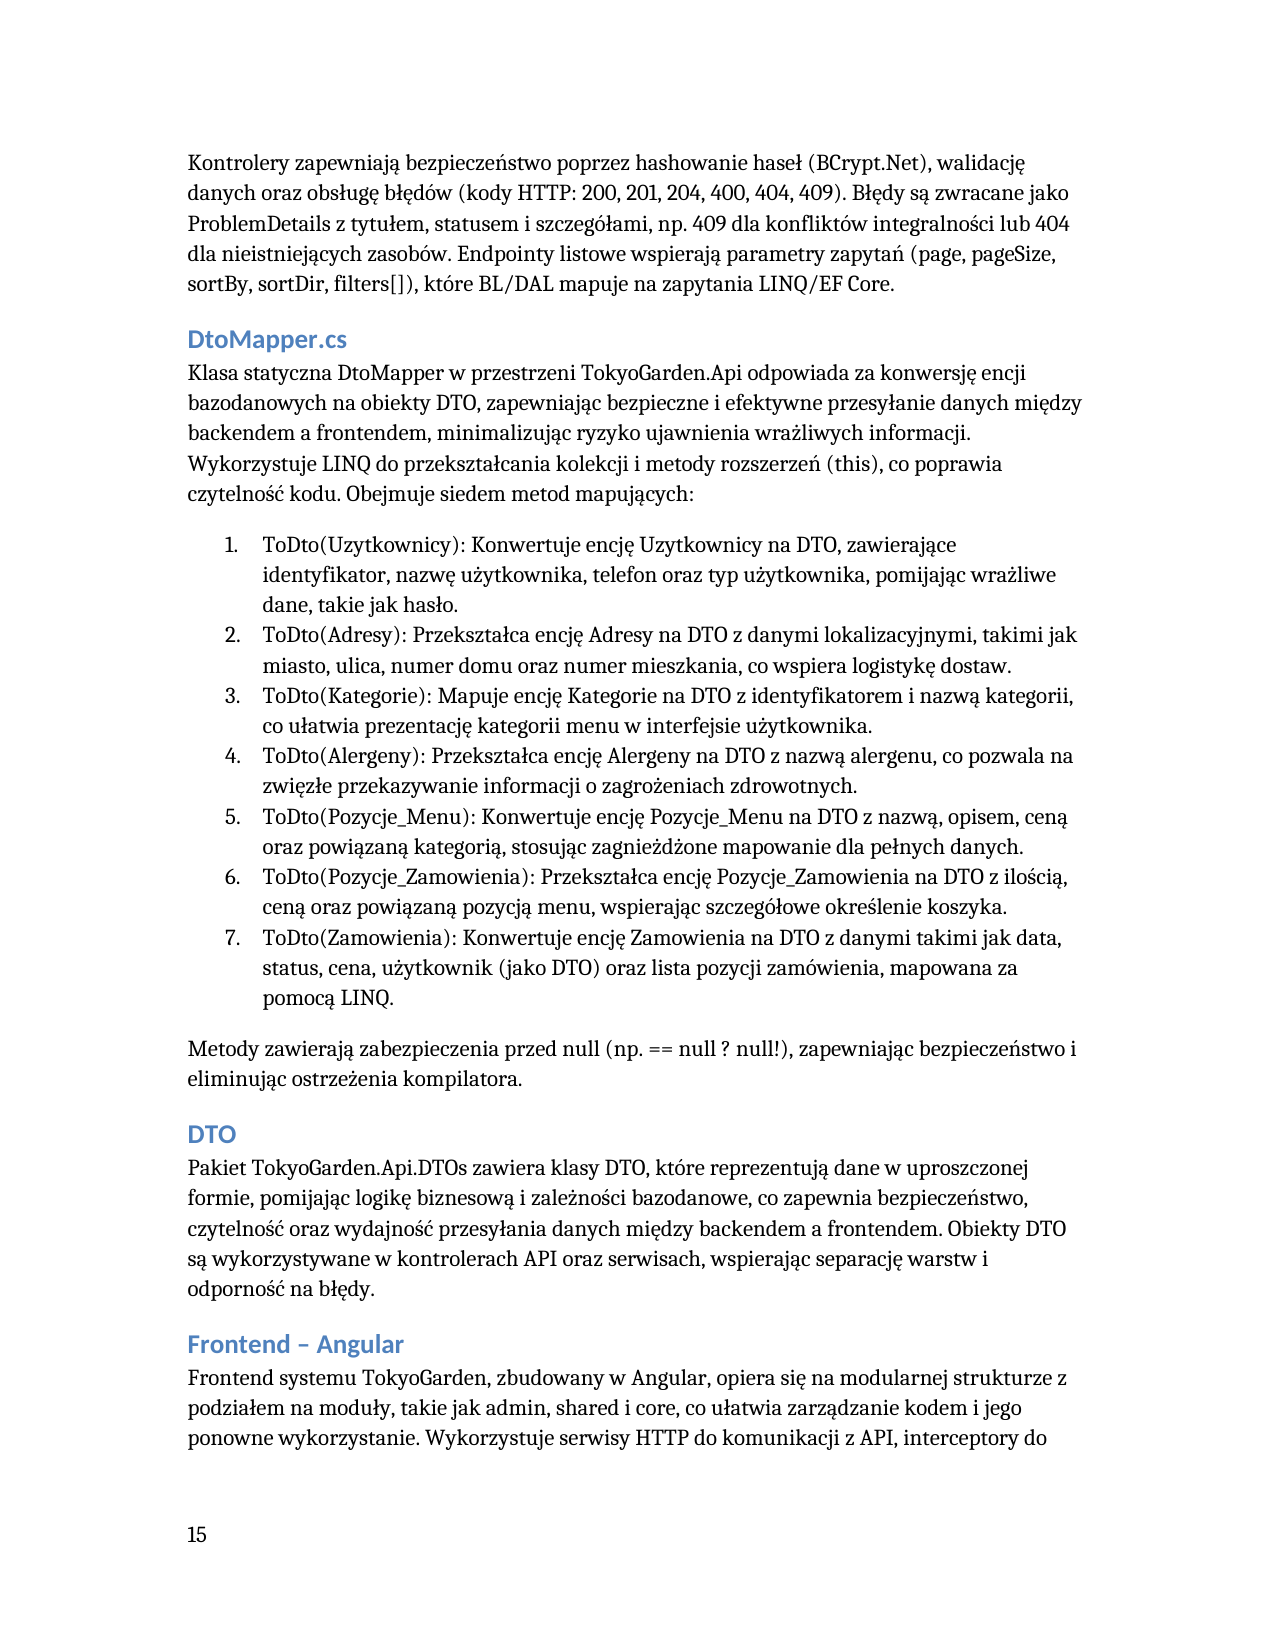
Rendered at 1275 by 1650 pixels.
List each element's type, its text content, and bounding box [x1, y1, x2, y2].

text Kontrolery zapewniają bezpieczeństwo poprzez hashowanie haseł (BCrypt.Net), walidację danych oraz obsługę błędów (kody HTTP: 200, 201, 204, 400, 404, 409). Błędy są zwracane jako ProblemDetails z tytułem, statusem i szczegółami, np. 409 dla konfliktów integralności lub 404 dla nieistniejących zasobów. Endpointy listowe wspierają parametry zapytań (page, pageSize, sortBy, sortDir, filters[]), które BL/DAL mapuje na zapytania LINQ/EF Core. [187, 150, 1087, 297]
text Metody zawierają zabezpieczenia przed null (np. == null ? null!), zapewniając bezpieczeństwo i eliminując ostrzeżenia kompilatora. [187, 1036, 1087, 1092]
list ToDto(Pozycje_Menu): Konwertuje encję Pozycje_Menu na DTO z nazwą, opisem, ceną oraz powiązaną kategorią, stosując zagnieżdżone mapowanie dla pełnych danych. [225, 803, 1087, 860]
list ToDto(Alergeny): Przekształca encję Alergeny na DTO z nazwą alergenu, co pozwala na zwięzłe przekazywanie informacji o zagrożeniach zdrowotnych. [225, 743, 1087, 800]
list ToDto(Kategorie): Mapuje encję Kategorie na DTO z identyfikatorem i nazwą kategorii, co ułatwia prezentację kategorii menu w interfejsie użytkownika. [225, 683, 1087, 739]
subtitle DtoMapper.cs [187, 322, 1087, 355]
list ToDto(Zamowienia): Konwertuje encję Zamowienia na DTO z danymi takimi jak data, status, cena, użytkownik (jako DTO) oraz lista pozycji zamówienia, mapowana za pomocą LINQ. [225, 924, 1087, 1011]
subtitle Frontend – Angular [187, 1327, 1087, 1360]
text Pakiet TokyoGarden.Api.DTOs zawiera klasy DTO, które reprezentują dane w uproszczonej formie, pomijając logikę biznesową i zależności bazodanowe, co zapewnia bezpieczeństwo, czytelność oraz wydajność przesyłania danych między backendem a frontendem. Obiekty DTO są wykorzystywane w kontrolerach API oraz serwisach, wspierając separację warstw i odporność na błędy. [187, 1155, 1087, 1302]
list ToDto(Adresy): Przekształca encję Adresy na DTO z danymi lokalizacyjnymi, takimi jak miasto, ulica, numer domu oraz numer mieszkania, co wspiera logistykę dostaw. [225, 622, 1087, 679]
subtitle DTO [187, 1117, 1087, 1150]
list ToDto(Pozycje_Zamowienia): Przekształca encję Pozycje_Zamowienia na DTO z ilością, ceną oraz powiązaną pozycją menu, wspierając szczegółowe określenie koszyka. [225, 864, 1087, 921]
list ToDto(Uzytkownicy): Konwertuje encję Uzytkownicy na DTO, zawierające identyfikator, nazwę użytkownika, telefon oraz typ użytkownika, pomijając wrażliwe dane, takie jak hasło. [225, 532, 1087, 618]
text Klasa statyczna DtoMapper w przestrzeni TokyoGarden.Api odpowiada za konwersję encji bazodanowych na obiekty DTO, zapewniając bezpieczne i efektywne przesyłanie danych między backendem a frontendem, minimalizując ryzyko ujawnienia wrażliwych informacji. Wykorzystuje LINQ do przekształcania kolekcji i metody rozszerzeń (this), co poprawia czytelność kodu. Obejmuje siedem metod mapujących: [187, 360, 1087, 507]
